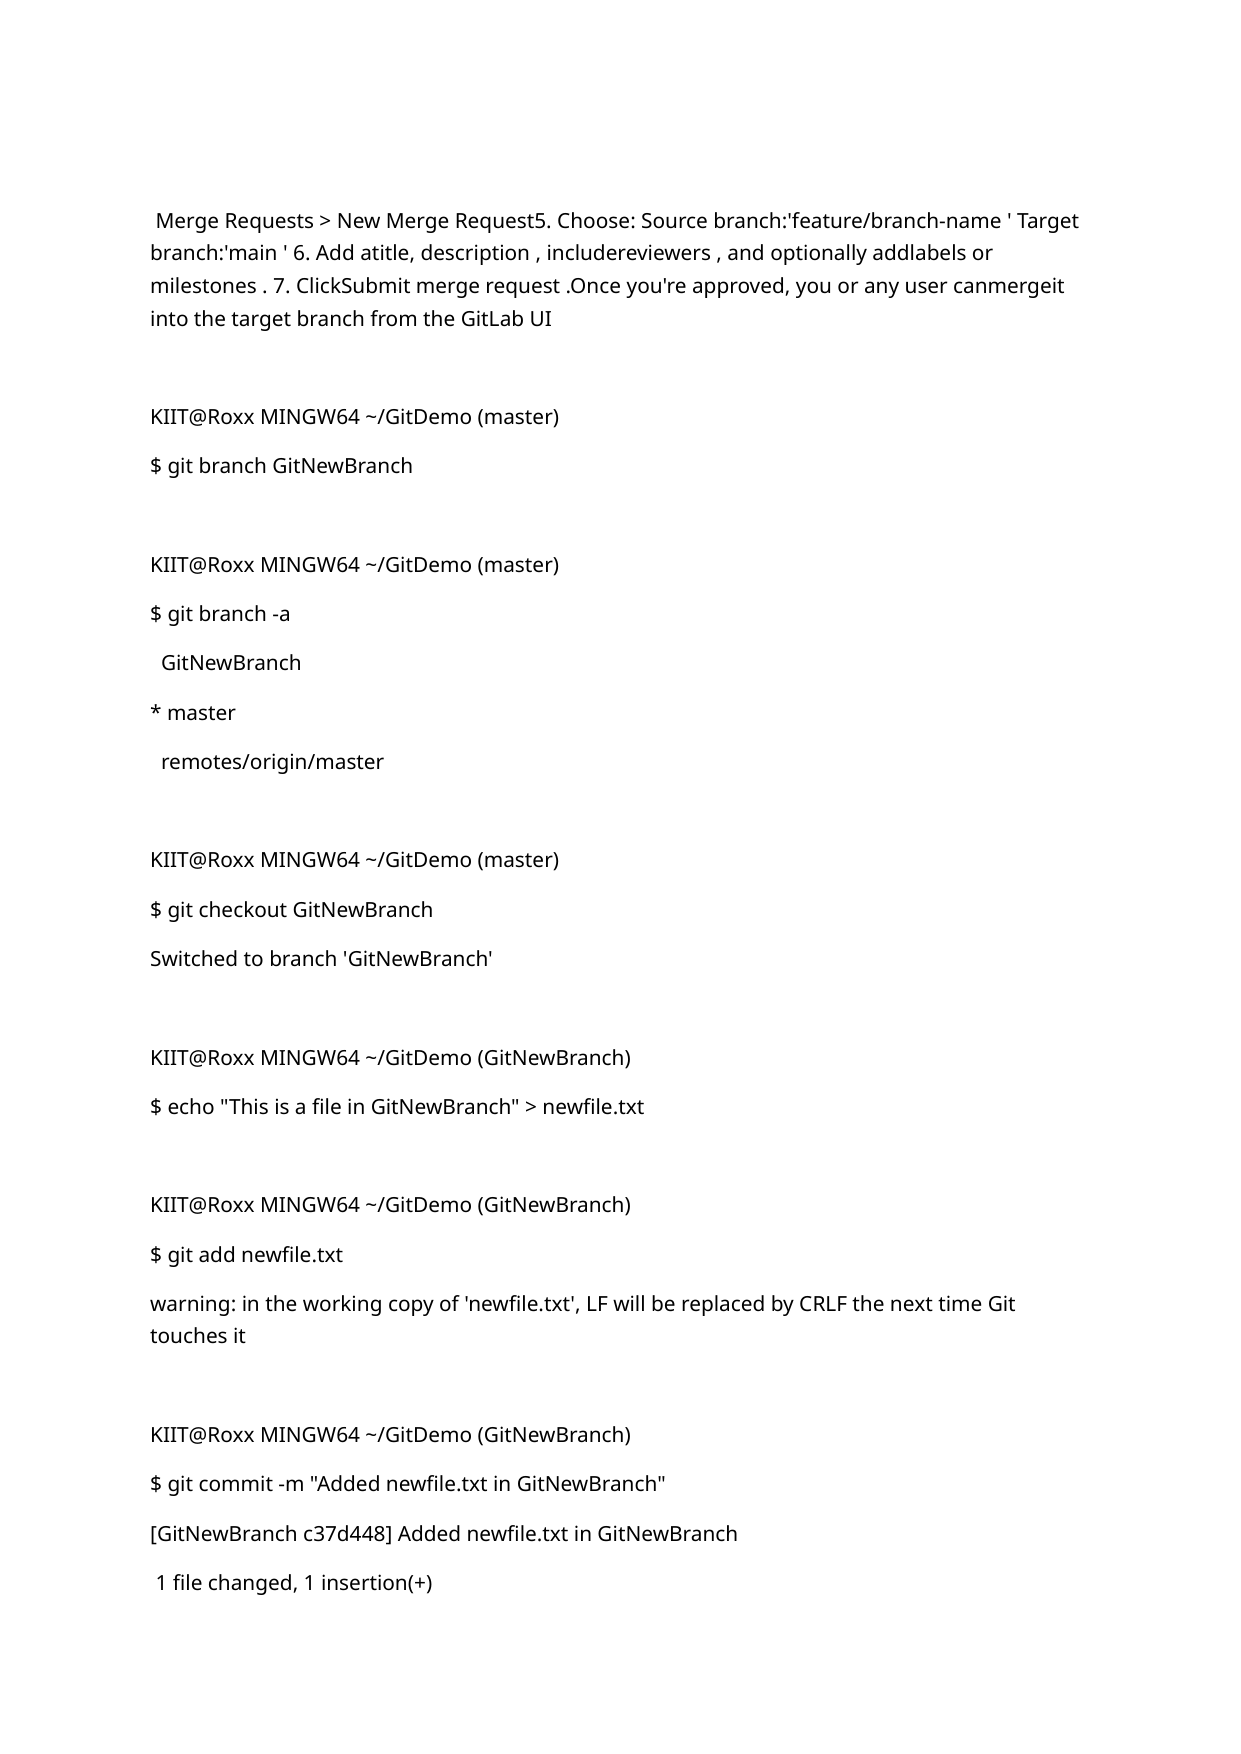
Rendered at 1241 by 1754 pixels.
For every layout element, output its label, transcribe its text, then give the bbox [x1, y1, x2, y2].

text GitNewBranch [150, 648, 1090, 677]
text $ git checkout GitNewBranch [150, 895, 1090, 923]
text KIIT@Roxx MINGW64 ~/GitDemo (master) [150, 550, 1090, 578]
text $ git add newfile.txt [150, 1240, 1090, 1268]
text KIIT@Roxx MINGW64 ~/GitDemo (master) [150, 846, 1090, 874]
text 1 file changed, 1 insertion(+) [150, 1568, 1090, 1596]
text Switched to branch 'GitNewBranch' [150, 944, 1090, 973]
text $ echo "This is a file in GitNewBranch" > newfile.txt [150, 1092, 1090, 1120]
text Merge Requests > New Merge Request5. Choose: Source branch:'feature/branch-name ' Target branch:'main ' 6. Add atitle, description , includereviewers , and optionally addlabels or milestones . 7. ClickSubmit merge request .Once you're approved, you or any user canmergeit into the target branch from the GitLab UI [150, 206, 1090, 332]
text KIIT@Roxx MINGW64 ~/GitDemo (GitNewBranch) [150, 1191, 1090, 1219]
text $ git commit -m "Added newfile.txt in GitNewBranch" [150, 1469, 1090, 1498]
text * master [150, 698, 1090, 726]
text warning: in the working copy of 'newfile.txt', LF will be replaced by CRLF the next time Git touches it [150, 1289, 1090, 1350]
text remotes/origin/master [150, 747, 1090, 776]
text [GitNewBranch c37d448] Added newfile.txt in GitNewBranch [150, 1519, 1090, 1547]
text $ git branch -a [150, 599, 1090, 628]
text KIIT@Roxx MINGW64 ~/GitDemo (master) [150, 402, 1090, 431]
text $ git branch GitNewBranch [150, 451, 1090, 480]
text KIIT@Roxx MINGW64 ~/GitDemo (GitNewBranch) [150, 1043, 1090, 1071]
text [150, 1420, 1090, 1449]
